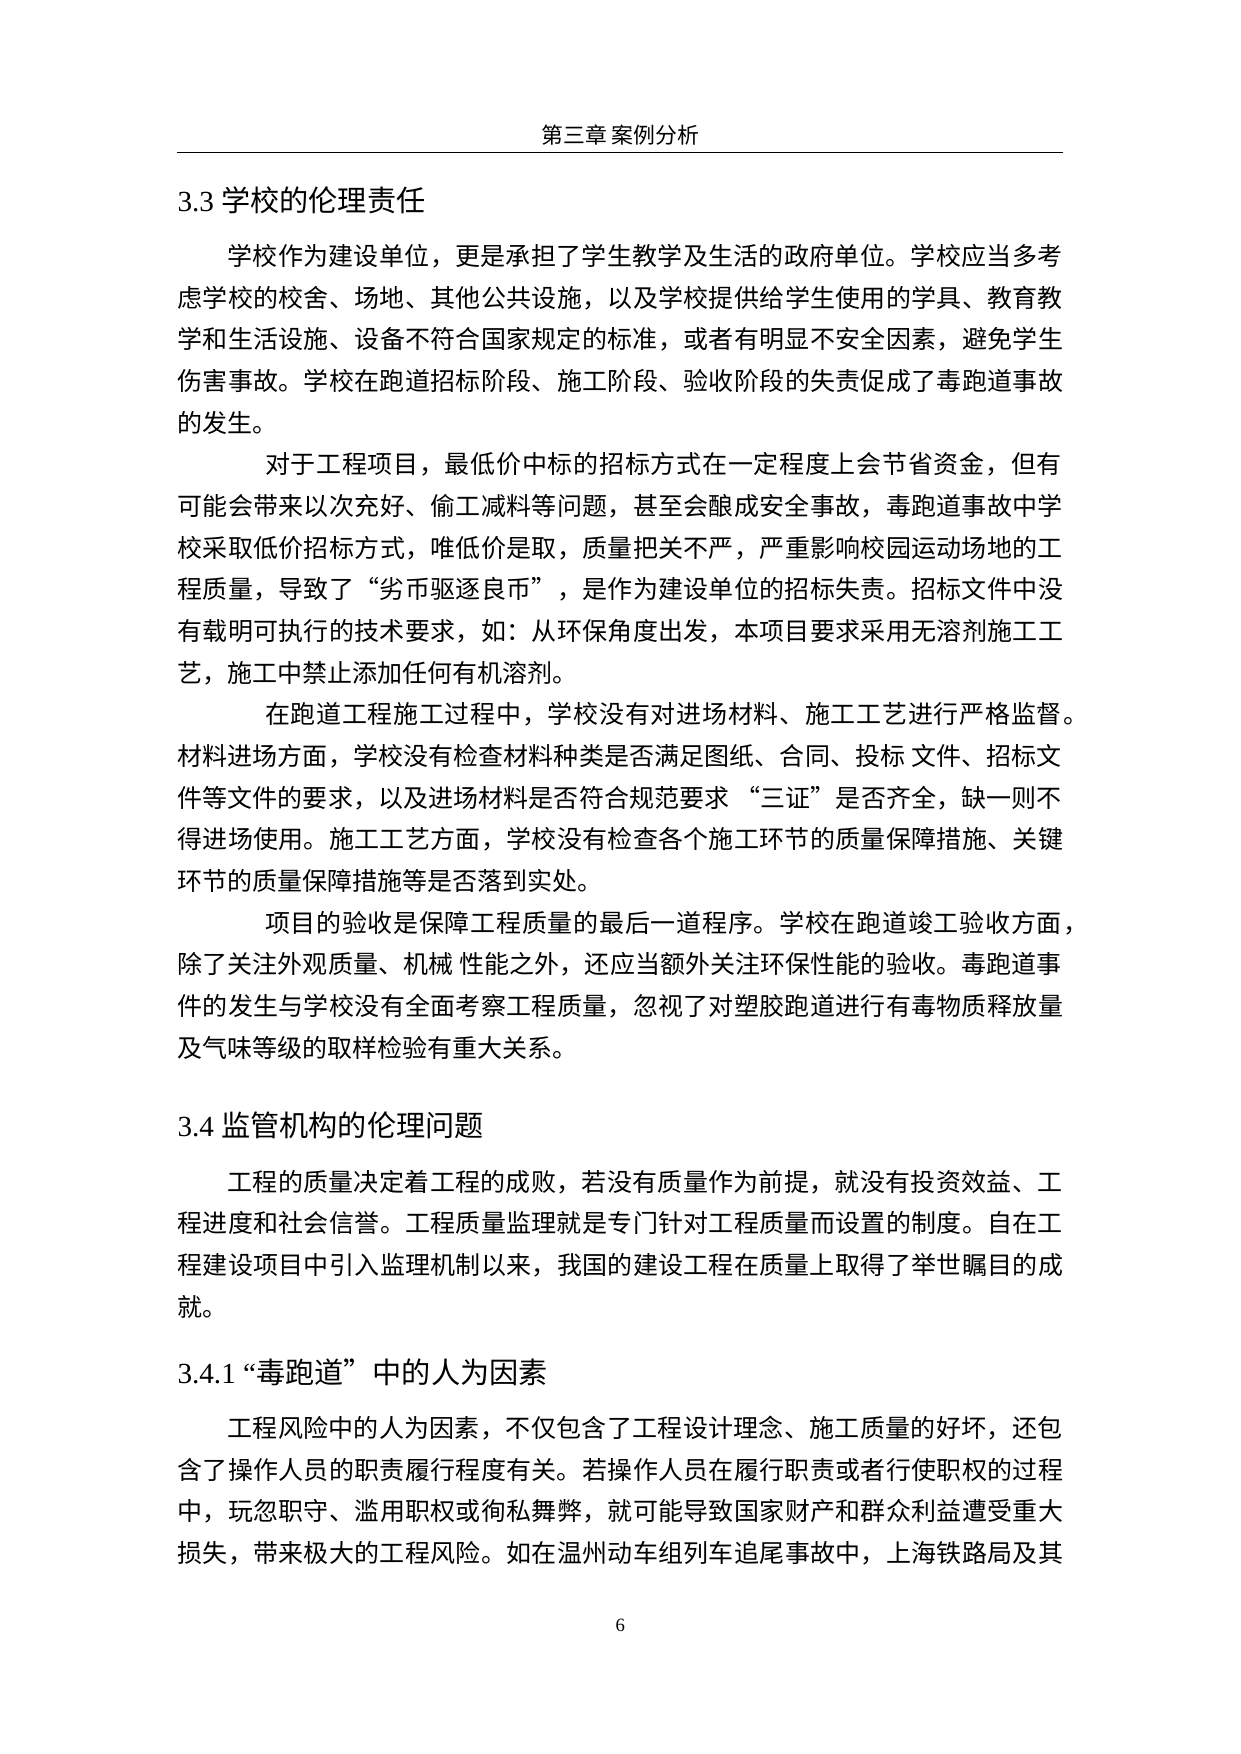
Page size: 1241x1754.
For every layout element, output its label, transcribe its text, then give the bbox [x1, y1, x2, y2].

text 项目的验收是保障工程质量的最后一道程序。学校在跑道竣工验收方面，除了关注外观质量、机械 性能之外，还应当额外关注环保性能的验收。毒跑道事件的发生与学校没有全面考察工程质量，忽视了对塑胶跑道进行有毒物质释放量及气味等级的取样检验有重大关系。 [177, 899, 1063, 1065]
text 在跑道工程施工过程中，学校没有对进场材料、施工工艺进行严格监督。材料进场方面，学校没有检查材料种类是否满足图纸、合同、投标 文件、招标文件等文件的要求，以及进场材料是否符合规范要求 “三证”是否齐全，缺一则不得进场使用。施工工艺方面，学校没有检查各个施工环节的质量保障措施、关键环节的质量保障措施等是否落到实处。 [177, 690, 1063, 899]
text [177, 1404, 1063, 1571]
text 学校作为建设单位，更是承担了学生教学及生活的政府单位。学校应当多考虑学校的校舍、场地、其他公共设施，以及学校提供给学生使用的学具、教育教学和生活设施、设备不符合国家规定的标准，或者有明显不安全因素，避免学生伤害事故。学校在跑道招标阶段、施工阶段、验收阶段的失责促成了毒跑道事故的发生。 [177, 232, 1063, 440]
text 对于工程项目，最低价中标的招标方式在一定程度上会节省资金，但有可能会带来以次充好、偷工减料等问题，甚至会酿成安全事故，毒跑道事故中学校采取低价招标方式，唯低价是取，质量把关不严，严重影响校园运动场地的工程质量，导致了“劣币驱逐良币”，是作为建设单位的招标失责。招标文件中没有载明可执行的技术要求，如：从环保角度出发，本项目要求采用无溶剂施工工艺，施工中禁止添加任何有机溶剂。 [177, 440, 1063, 690]
text 工程的质量决定着工程的成败，若没有质量作为前提，就没有投资效益、工程进度和社会信誉。工程质量监理就是专门针对工程质量而设置的制度。自在工程建设项目中引入监理机制以来，我国的建设工程在质量上取得了举世瞩目的成就。 [177, 1158, 1063, 1324]
text 3.4.1 “毒跑道”中的人为因素 [177, 1349, 1063, 1392]
text 3.4 监管机构的伦理问题 [177, 1103, 1063, 1145]
text 3.3 学校的伦理责任 [177, 177, 1063, 219]
